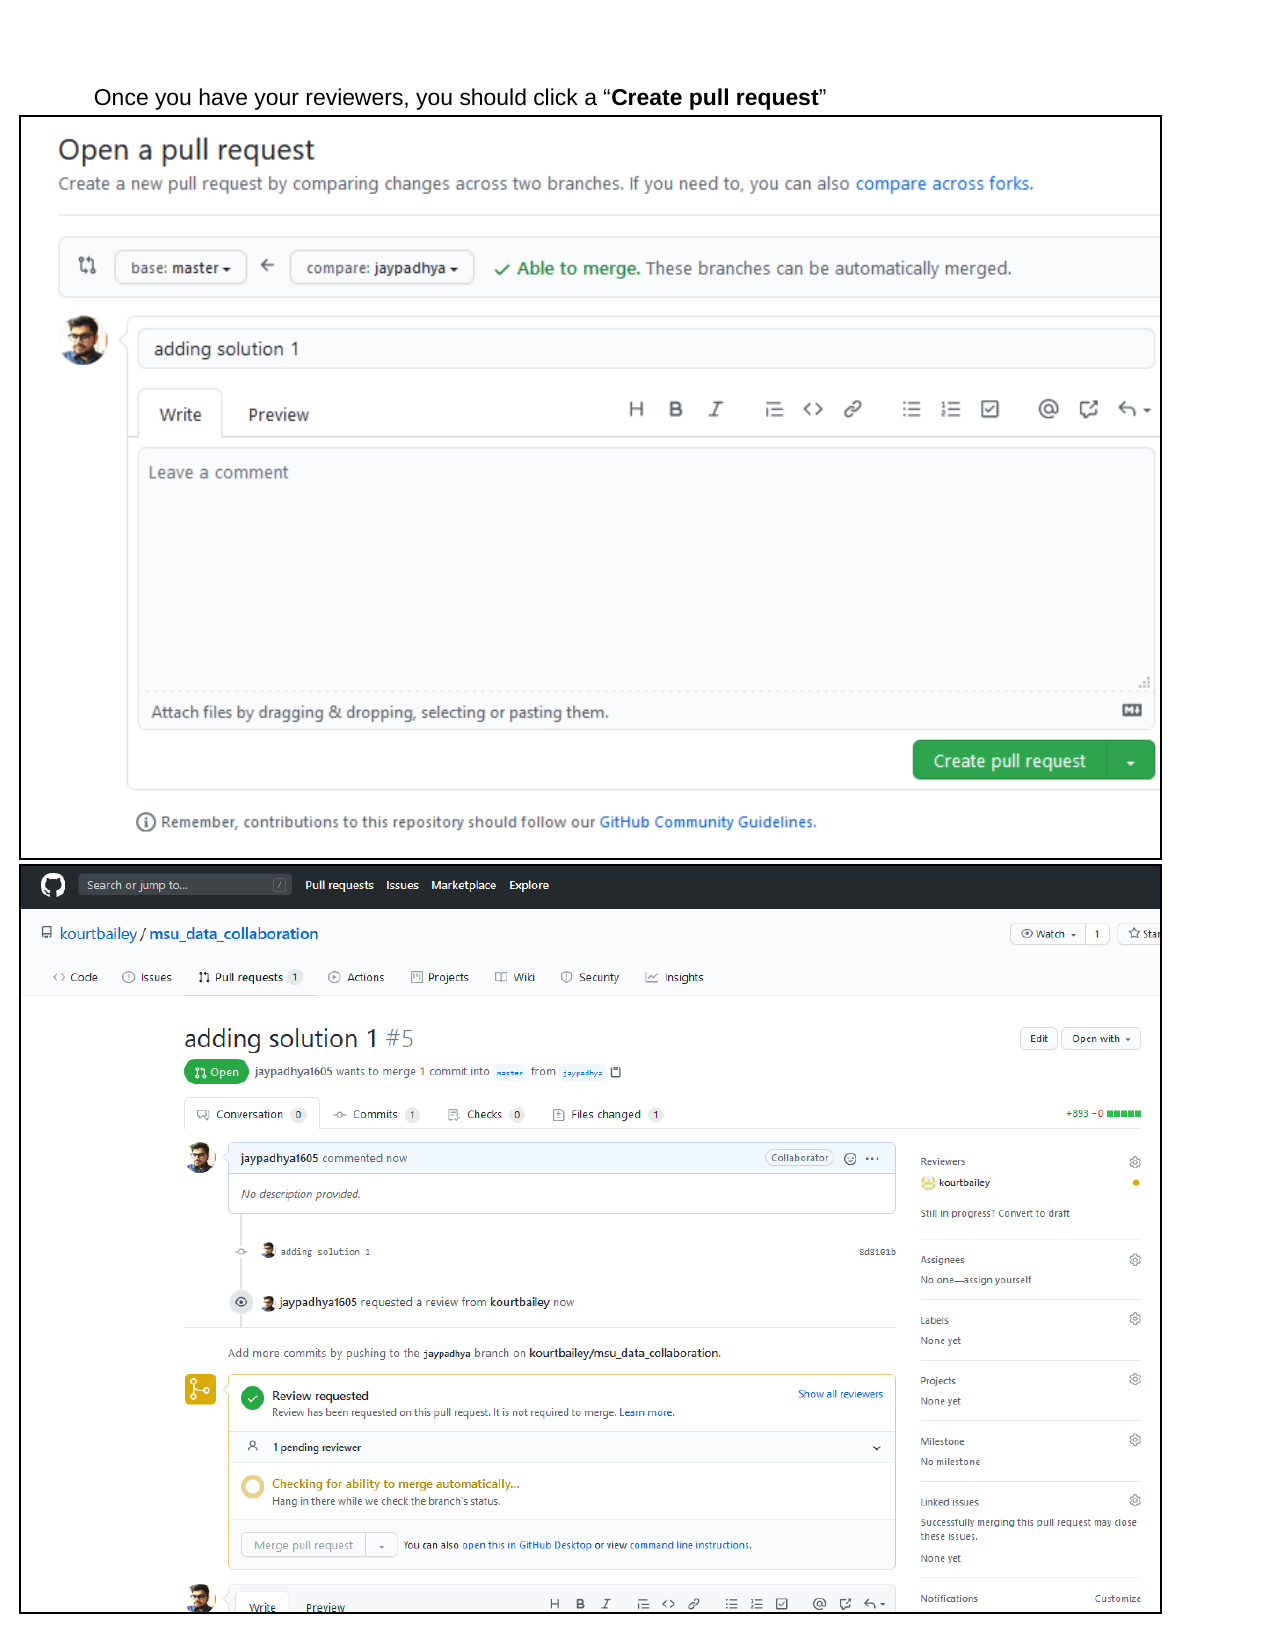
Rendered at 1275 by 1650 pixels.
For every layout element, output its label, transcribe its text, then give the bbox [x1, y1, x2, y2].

picture [21, 866, 1160, 1612]
picture [21, 117, 1160, 858]
text Once you have your reviewers, you should click a “Create pull request” [19, 84, 1162, 115]
